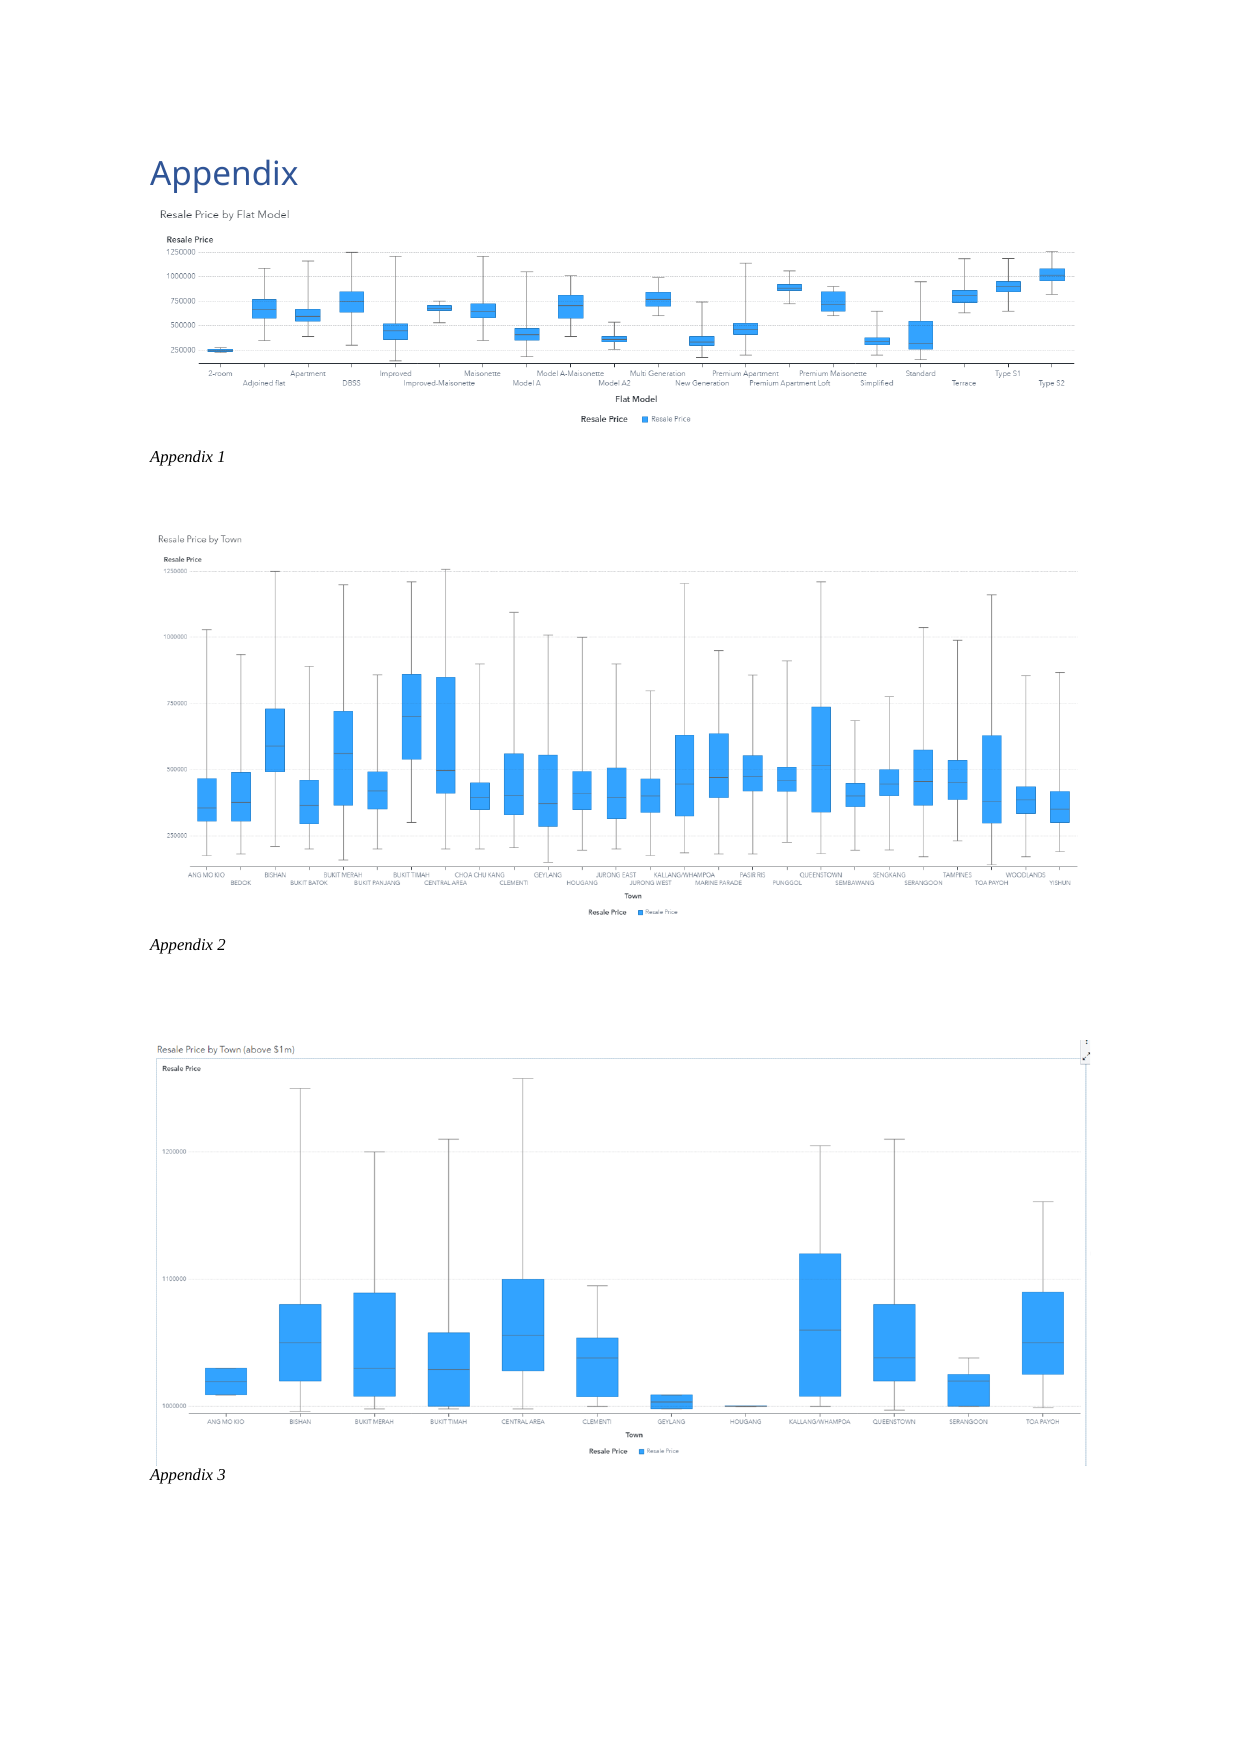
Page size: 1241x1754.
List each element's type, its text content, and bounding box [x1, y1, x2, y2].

text Appendix 3 [150, 1466, 1090, 1484]
text Appendix 2 [150, 934, 1090, 954]
text Appendix 1 [150, 447, 1090, 466]
picture [150, 1040, 1091, 1466]
subtitle Appendix [150, 150, 1090, 195]
picture [150, 195, 1089, 447]
picture [150, 523, 1089, 935]
